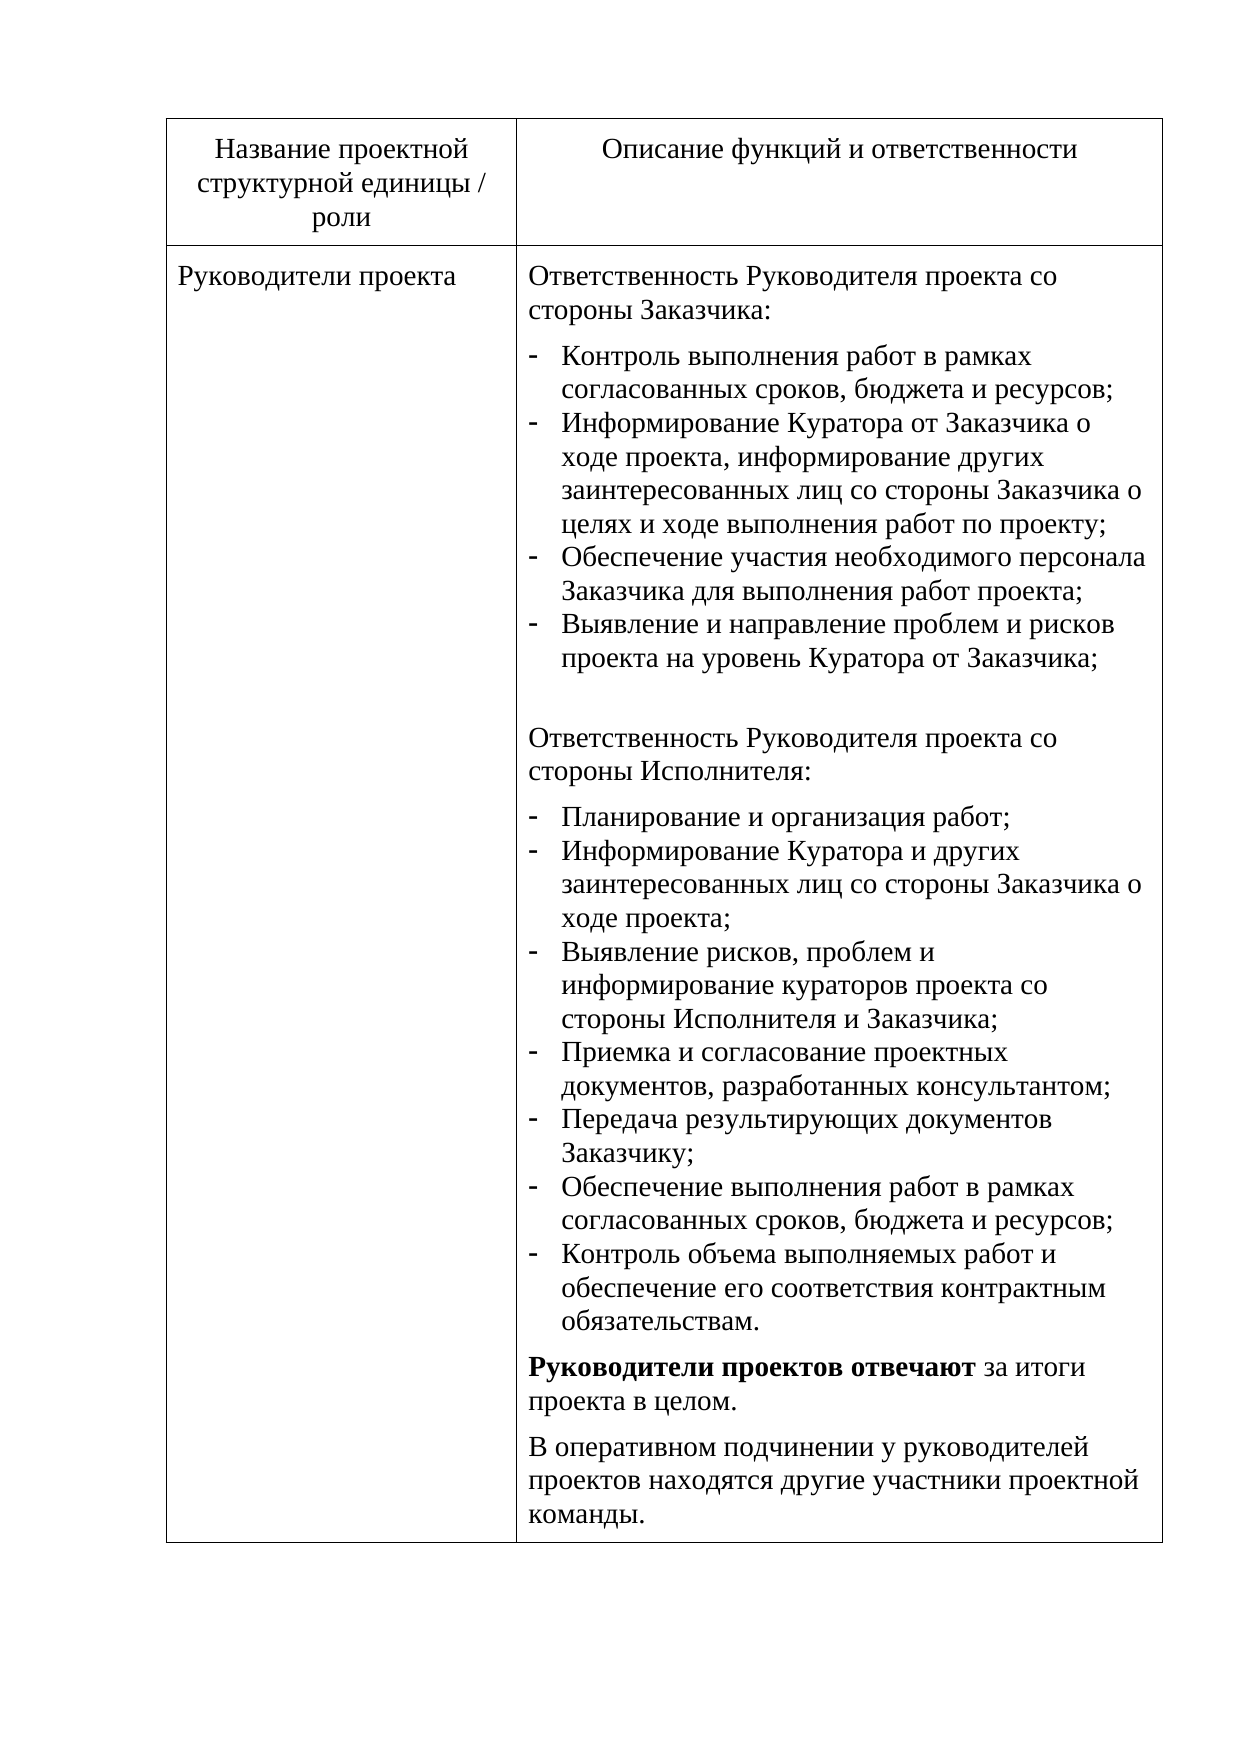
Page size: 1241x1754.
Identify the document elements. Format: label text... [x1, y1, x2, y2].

table_cell Ответственность Руководителя проекта со стороны Заказчика: Контроль выполнения работ в рамках согласованных сроков, бюджета и ресурсов; Информирование Куратора от Заказчика о ходе проекта, информирование других заинтересованных лиц со стороны Заказчика о целях и ходе выполнения работ по проекту; Обеспечение участия необходимого персонала Заказчика для выполнения работ проекта; Выявление и направление проблем и рисков проекта на уровень Куратора от Заказчика; Ответственность Руководителя проекта со стороны Исполнителя: Планирование и организация работ; Информирование Куратора и других заинтересованных лиц со стороны Заказчика о ходе проекта; Выявление рисков, проблем и информирование кураторов проекта со стороны Исполнителя и Заказчика; Приемка и согласование проектных документов, разработанных консультантом; Передача результирующих документов Заказчику; Обеспечение выполнения работ в рамках согласованных сроков, бюджета и ресурсов; Контроль объема выполняемых работ и обеспечение его соответствия контрактным обязательствам. Руководители проектов отвечают за итоги проекта в целом. В оперативном подчинении у руководителей проектов находятся другие участники проектной команды. [517, 246, 1162, 1542]
table_cell Руководители проекта [167, 246, 516, 1542]
table_cell Описание функций и ответственности [517, 119, 1162, 245]
table_cell Название проектной структурной единицы / роли [167, 119, 516, 245]
